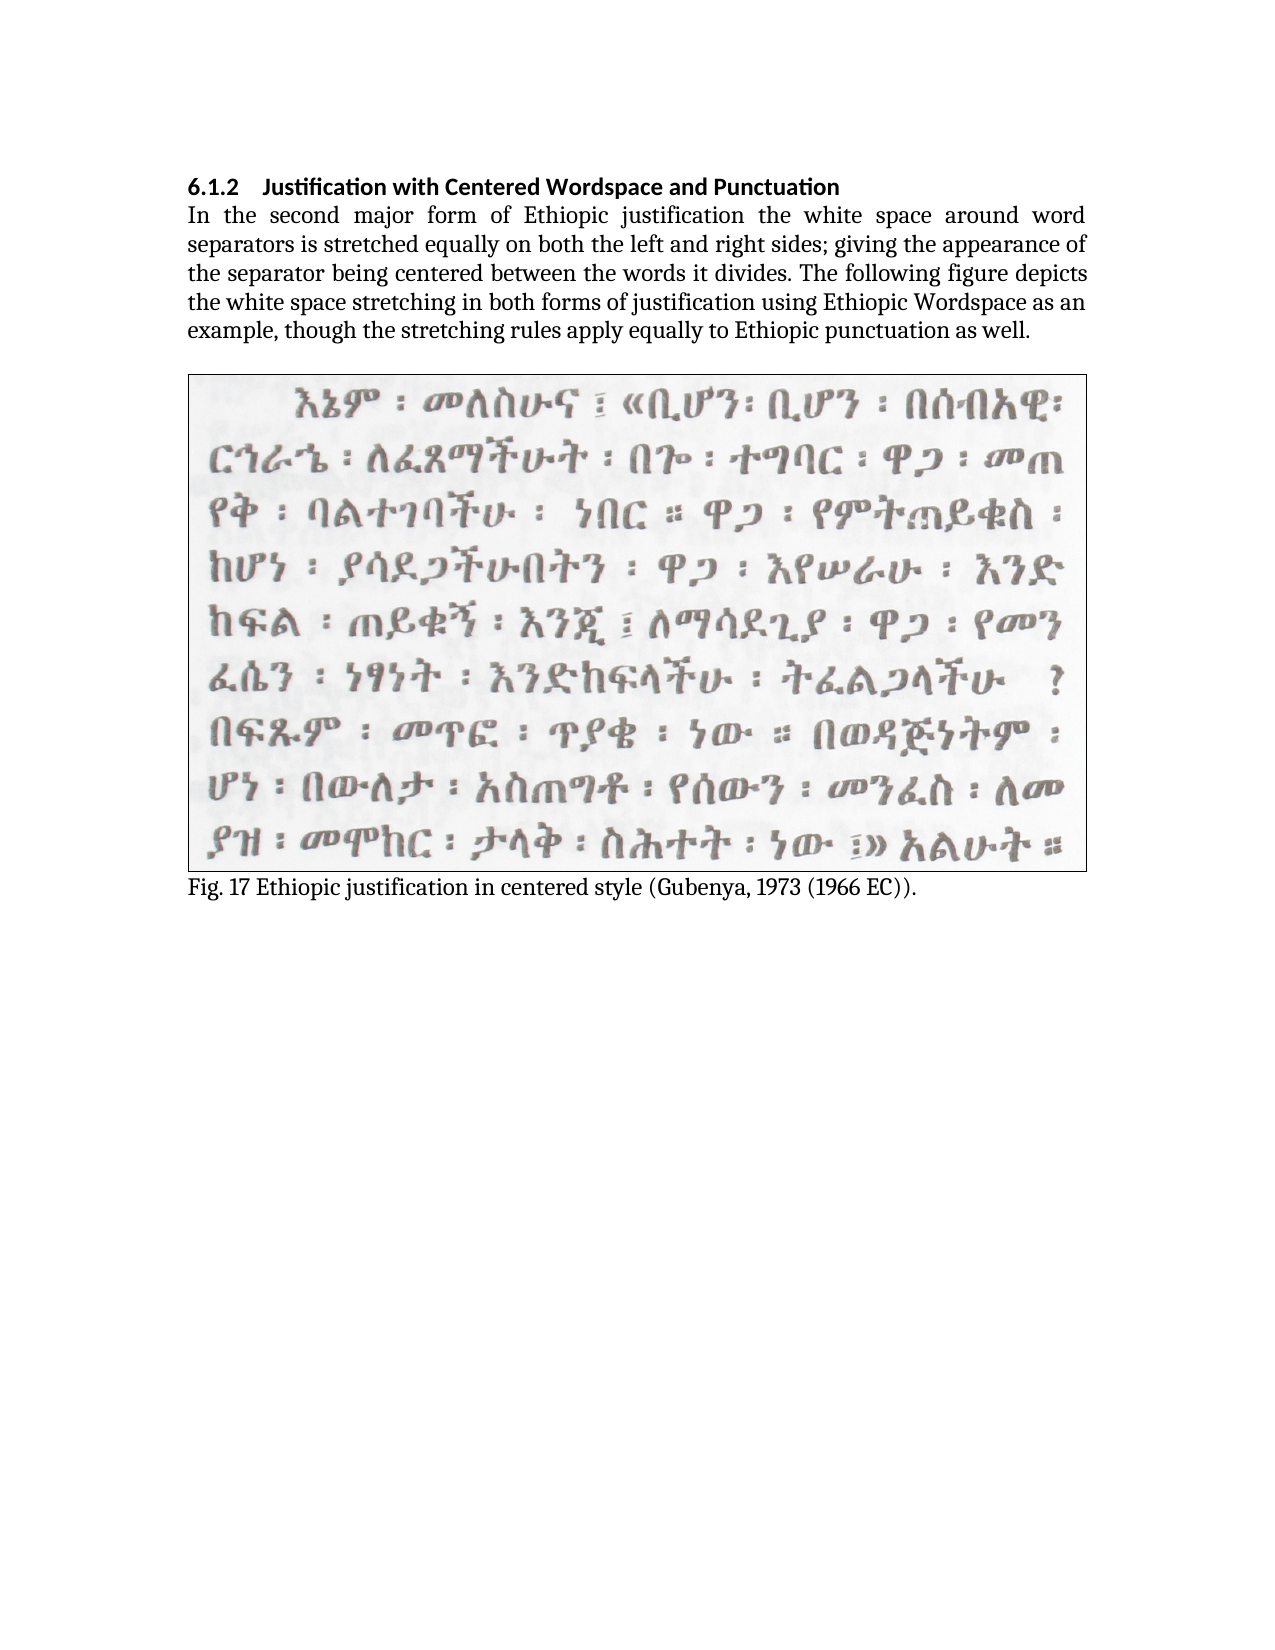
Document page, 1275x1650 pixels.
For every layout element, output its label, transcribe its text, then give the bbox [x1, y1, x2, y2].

subtitle Justification with Centered Wordspace and Punctuation [187, 171, 1087, 201]
text In the second major form of Ethiopic justification the white space around word separators is stretched equally on both the left and right sides; giving the appearance of the separator being centered between the words it divides. The following figure depicts the white space stretching in both forms of justification using Ethiopic Wordspace as an example, though the stretching rules apply equally to Ethiopic punctuation as well. [187, 201, 1087, 345]
picture [189, 375, 1086, 871]
